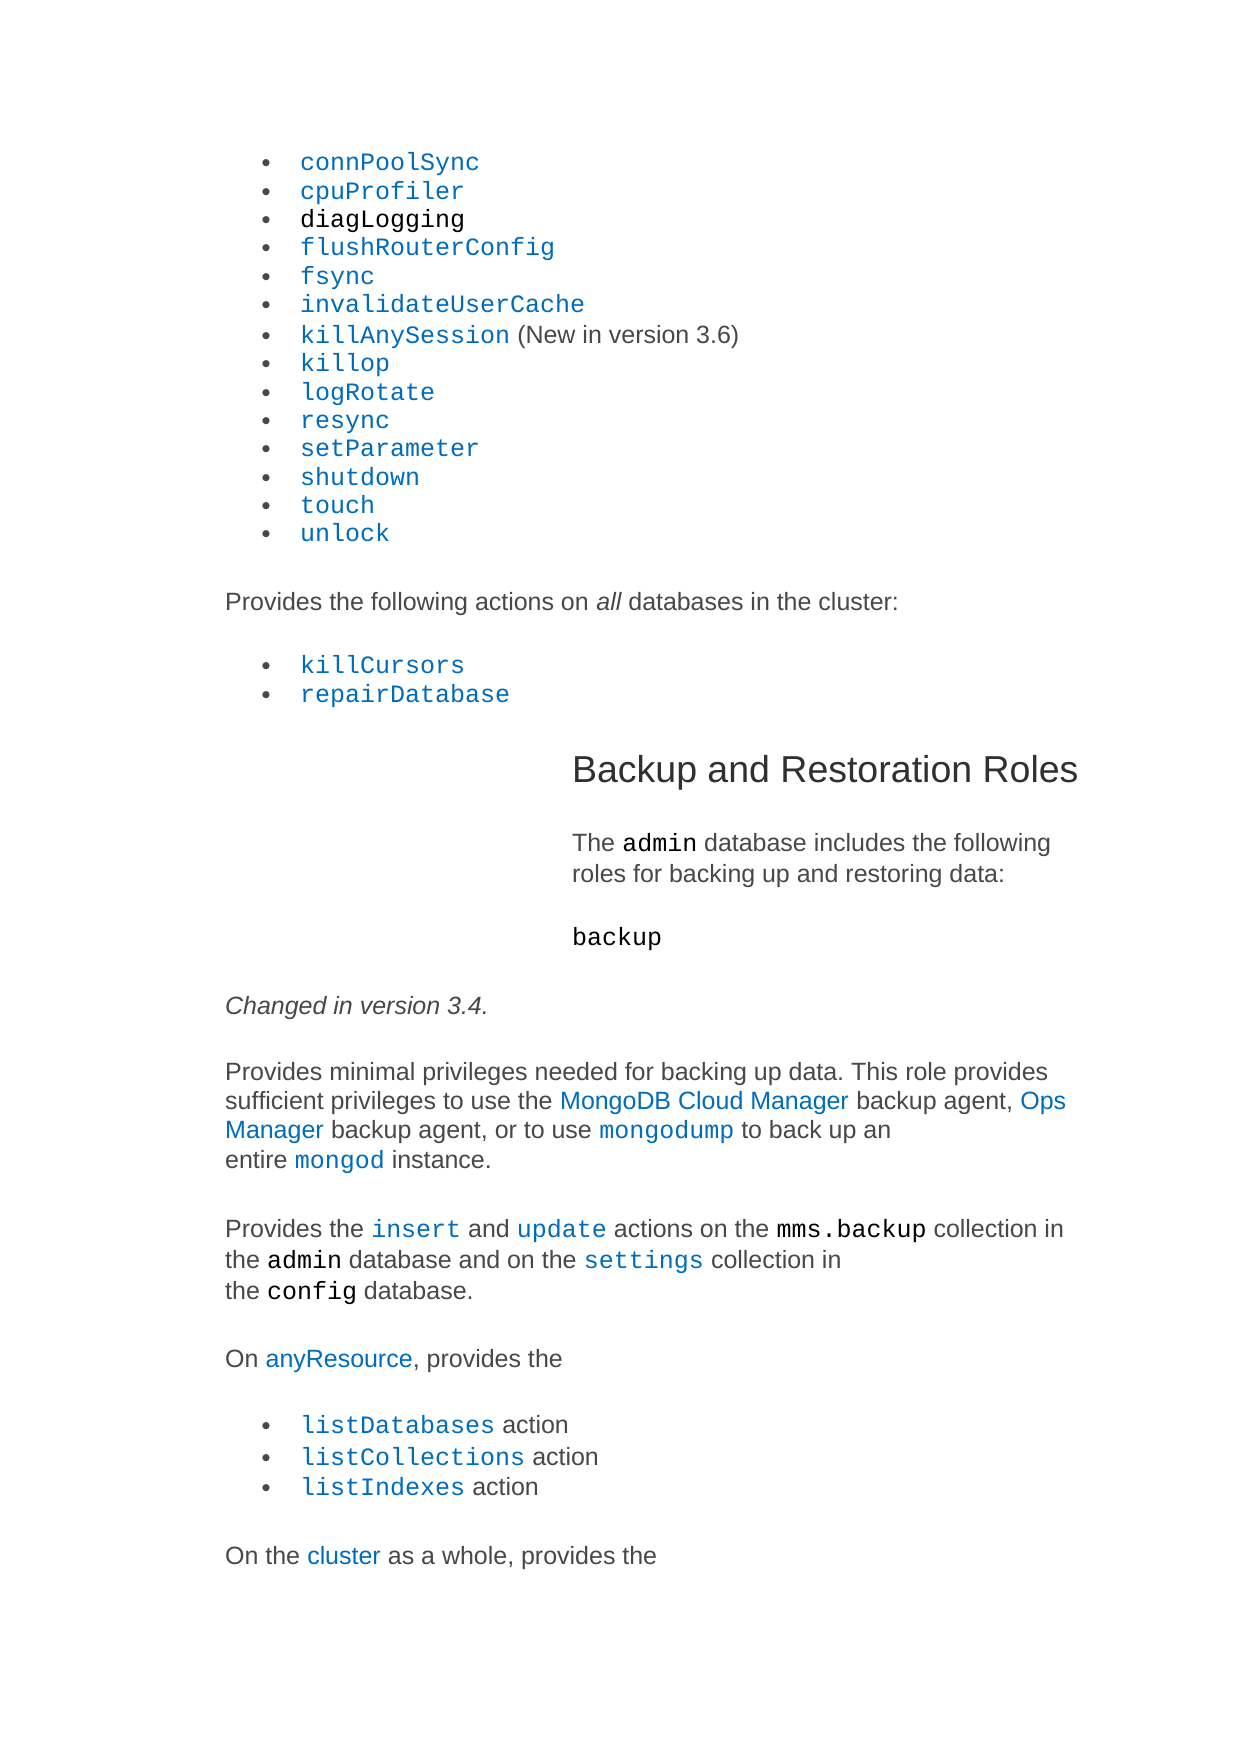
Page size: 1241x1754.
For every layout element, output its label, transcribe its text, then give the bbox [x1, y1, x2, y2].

text The admin database includes the following roles for backing up and restoring data: [572, 828, 1090, 887]
text backup [572, 925, 1090, 953]
text On anyResource, provides the [225, 1344, 1090, 1373]
list logRotate [262, 379, 1090, 408]
list unlock [262, 521, 1090, 549]
text Changed in version 3.4. [225, 991, 1090, 1019]
list killCursors [262, 653, 1090, 681]
list killAnySession (New in version 3.6) [262, 320, 1090, 351]
list listCollections action [262, 1441, 1090, 1472]
list setParameter [262, 436, 1090, 464]
text Provides the following actions on all databases in the cluster: [225, 587, 1090, 616]
list diagLogging [262, 207, 1090, 235]
text Provides minimal privileges needed for backing up data. This role provides sufficient privileges to use the MongoDB Cloud Manager backup agent, Ops Manager backup agent, or to use mongodump to back up an entire mongod instance. [225, 1057, 1090, 1176]
list flushRouterConfig [262, 235, 1090, 263]
list killop [262, 351, 1090, 379]
list invalidateUserCache [262, 292, 1090, 320]
list touch [262, 493, 1090, 521]
list cpuProfiler [262, 178, 1090, 207]
list connPoolSync [262, 150, 1090, 178]
list listIndexes action [262, 1472, 1090, 1503]
list listDatabases action [262, 1411, 1090, 1441]
list fsync [262, 263, 1090, 292]
text On the cluster as a whole, provides the [225, 1541, 1090, 1569]
list repairDatabase [262, 681, 1090, 710]
list resync [262, 408, 1090, 436]
list shutdown [262, 464, 1090, 493]
text Provides the insert and update actions on the mms.backup collection in the admin database and on the settings collection in the config database. [225, 1214, 1090, 1307]
text Backup and Restoration Roles [572, 747, 1090, 790]
